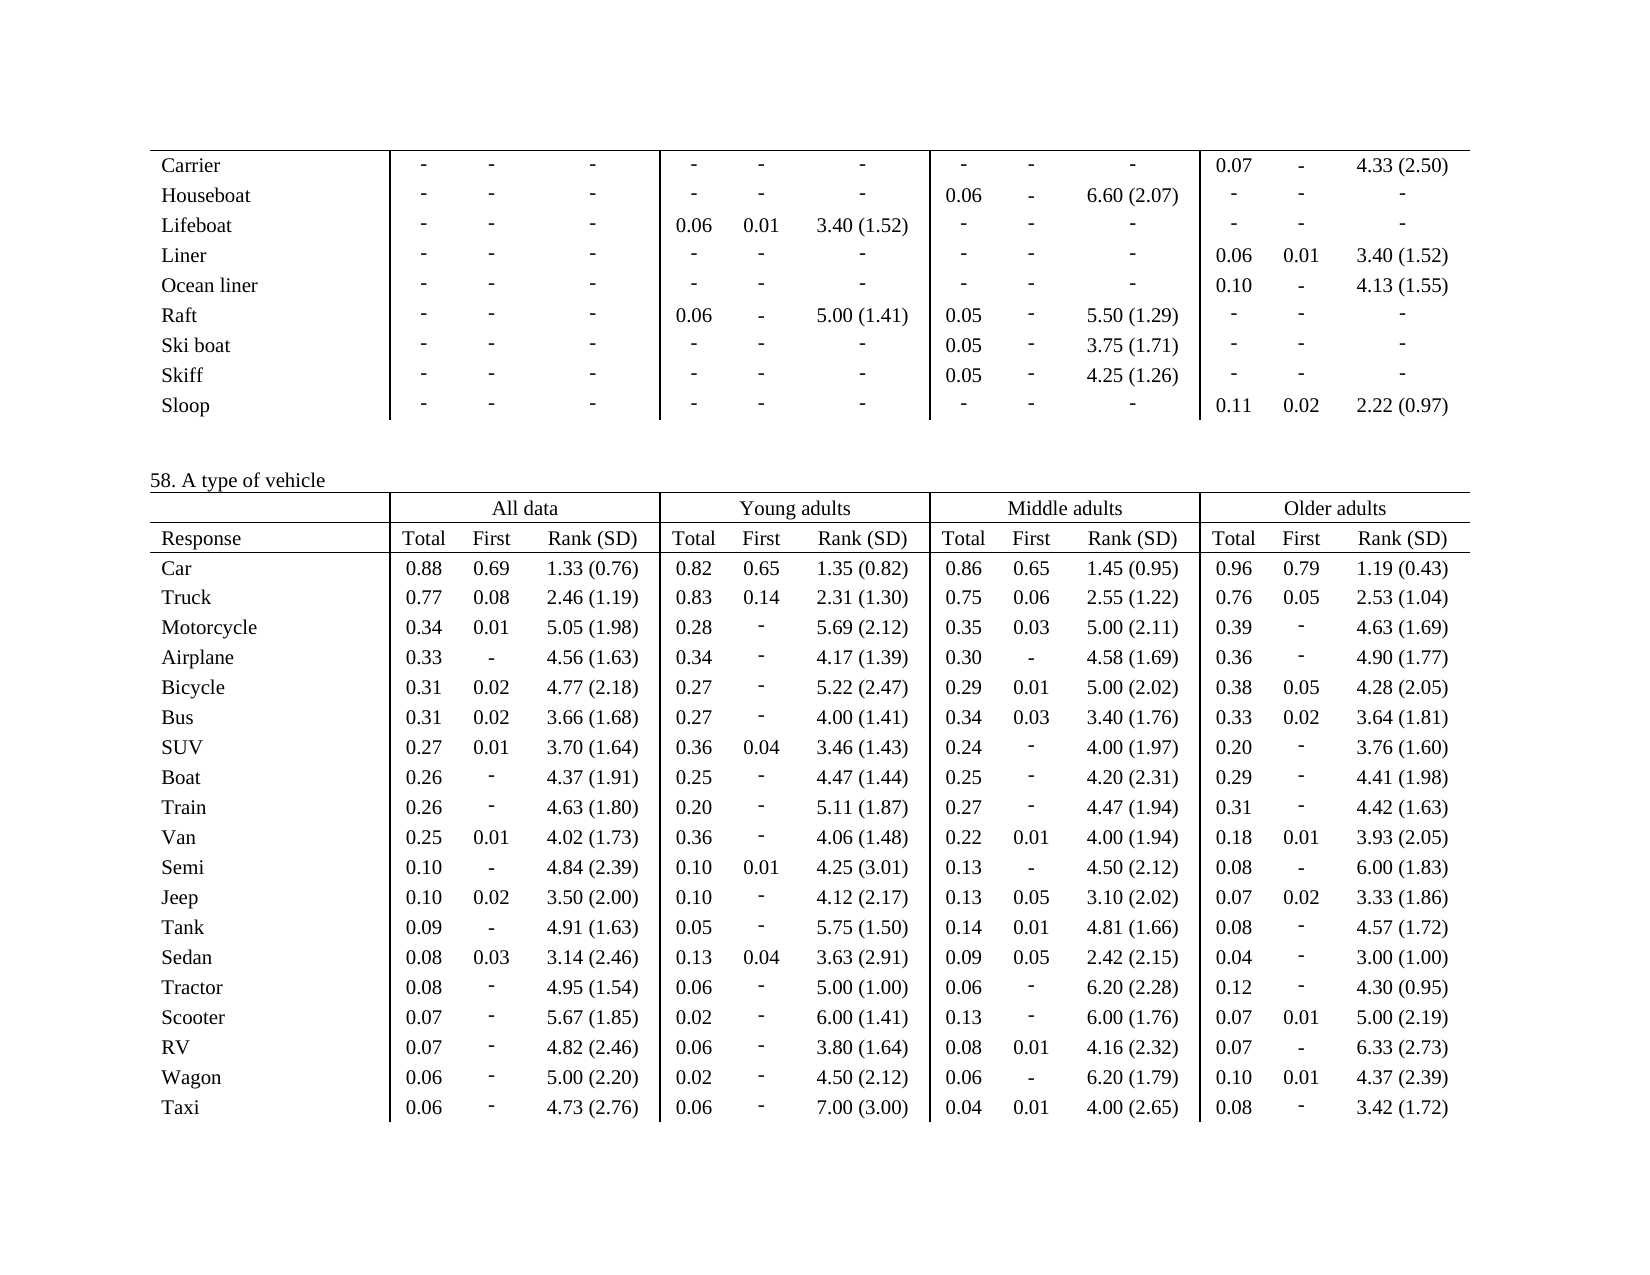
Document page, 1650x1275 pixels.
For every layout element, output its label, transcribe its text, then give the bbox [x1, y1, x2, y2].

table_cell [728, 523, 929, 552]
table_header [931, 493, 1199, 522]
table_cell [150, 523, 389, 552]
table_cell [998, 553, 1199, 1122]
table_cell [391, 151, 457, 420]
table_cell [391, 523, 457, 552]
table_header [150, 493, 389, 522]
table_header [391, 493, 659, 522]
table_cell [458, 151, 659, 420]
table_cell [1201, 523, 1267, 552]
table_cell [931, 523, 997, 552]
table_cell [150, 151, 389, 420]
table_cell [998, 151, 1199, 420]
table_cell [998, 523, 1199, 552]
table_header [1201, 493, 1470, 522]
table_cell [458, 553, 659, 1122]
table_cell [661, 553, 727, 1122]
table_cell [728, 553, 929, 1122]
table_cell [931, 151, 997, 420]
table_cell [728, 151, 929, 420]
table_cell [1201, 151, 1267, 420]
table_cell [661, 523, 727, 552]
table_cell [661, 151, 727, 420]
text 58. A type of vehicle [150, 468, 1500, 492]
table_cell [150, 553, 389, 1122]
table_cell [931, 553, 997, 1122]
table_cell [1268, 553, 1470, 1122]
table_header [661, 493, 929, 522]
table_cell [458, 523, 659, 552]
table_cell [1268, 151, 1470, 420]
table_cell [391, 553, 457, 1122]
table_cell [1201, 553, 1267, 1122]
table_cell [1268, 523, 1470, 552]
